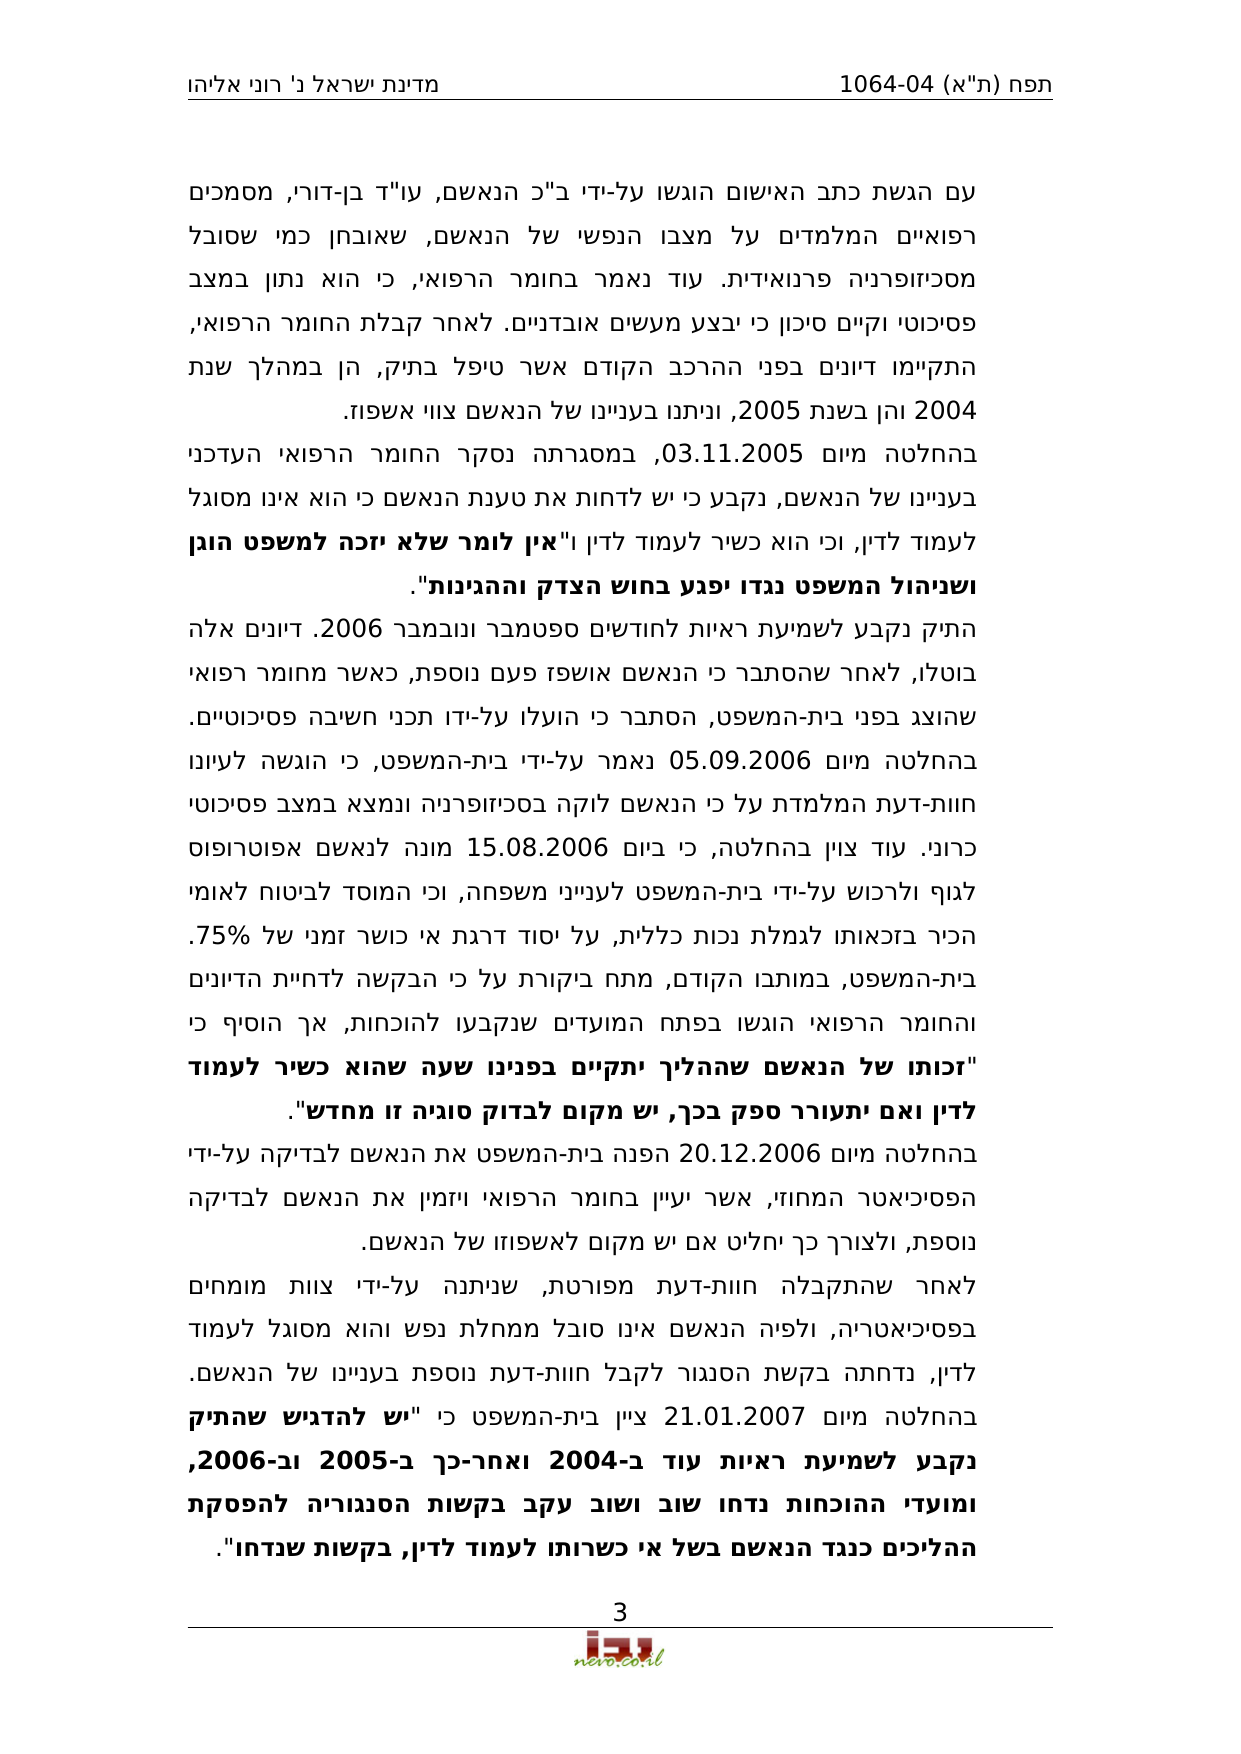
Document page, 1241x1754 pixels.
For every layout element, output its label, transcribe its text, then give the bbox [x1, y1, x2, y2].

text עם הגשת כתב האישום הוגשו על-ידי ב"כ הנאשם, עו"ד בן-דורי, מסמכים רפואיים המלמדים על מצבו הנפשי של הנאשם, שאובחן כמי שסובל מסכיזופרניה פרנואידית. עוד נאמר בחומר הרפואי, כי הוא נתון במצב פסיכוטי וקיים סיכון כי יבצע מעשים אובדניים. לאחר קבלת החומר הרפואי, התקיימו דיונים בפני ההרכב הקודם אשר טיפל בתיק, הן במהלך שנת 2004 והן בשנת 2005, וניתנו בעניינו של הנאשם צווי אשפוז. [187, 177, 1053, 425]
text בהחלטה מיום 20.12.2006 הפנה בית-המשפט את הנאשם לבדיקה על-ידי הפסיכיאטר המחוזי, אשר יעיין בחומר הרפואי ויזמין את הנאשם לבדיקה נוספת, ולצורך כך יחליט אם יש מקום לאשפוזו של הנאשם. [187, 1140, 1053, 1256]
picture [574, 1630, 666, 1668]
text בהחלטה מיום 03.11.2005, במסגרתה נסקר החומר הרפואי העדכני בעניינו של הנאשם, נקבע כי יש לדחות את טענת הנאשם כי הוא אינו מסוגל לעמוד לדין, וכי הוא כשיר לעמוד לדין ו"אין לומר שלא יזכה למשפט הוגן ושניהול המשפט נגדו יפגע בחוש הצדק וההגינות". [187, 440, 1053, 600]
text התיק נקבע לשמיעת ראיות לחודשים ספטמבר ונובמבר 2006. דיונים אלה בוטלו, לאחר שהסתבר כי הנאשם אושפז פעם נוספת, כאשר מחומר רפואי שהוצג בפני בית-המשפט, הסתבר כי הועלו על-ידו תכני חשיבה פסיכוטיים. בהחלטה מיום 05.09.2006 נאמר על-ידי בית-המשפט, כי הוגשה לעיונו חוות-דעת המלמדת על כי הנאשם לוקה בסכיזופרניה ונמצא במצב פסיכוטי כרוני. עוד צוין בהחלטה, כי ביום 15.08.2006 מונה לנאשם אפוטרופוס לגוף ולרכוש על-ידי בית-המשפט לענייני משפחה, וכי המוסד לביטוח לאומי הכיר בזכאותו לגמלת נכות כללית, על יסוד דרגת אי כושר זמני של 75%. בית-המשפט, במותבו הקודם, מתח ביקורת על כי הבקשה לדחיית הדיונים והחומר הרפואי הוגשו בפתח המועדים שנקבעו להוכחות, אך הוסיף כי "זכותו של הנאשם שההליך יתקיים בפנינו שעה שהוא כשיר לעמוד לדין ואם יתעורר ספק בכך, יש מקום לבדוק סוגיה זו מחדש". [187, 615, 1053, 1125]
text לאחר שהתקבלה חוות-דעת מפורטת, שניתנה על-ידי צוות מומחים בפסיכיאטריה, ולפיה הנאשם אינו סובל ממחלת נפש והוא מסוגל לעמוד לדין, נדחתה בקשת הסנגור לקבל חוות-דעת נוספת בעניינו של הנאשם. בהחלטה מיום 21.01.2007 ציין בית-המשפט כי "יש להדגיש שהתיק נקבע לשמיעת ראיות עוד ב-2004 ואחר-כך ב-2005 וב-2006, ומועדי ההוכחות נדחו שוב ושוב עקב בקשות הסנגוריה להפסקת ההליכים כנגד הנאשם בשל אי כשרותו לעמוד לדין, בקשות שנדחו". [187, 1271, 978, 1563]
